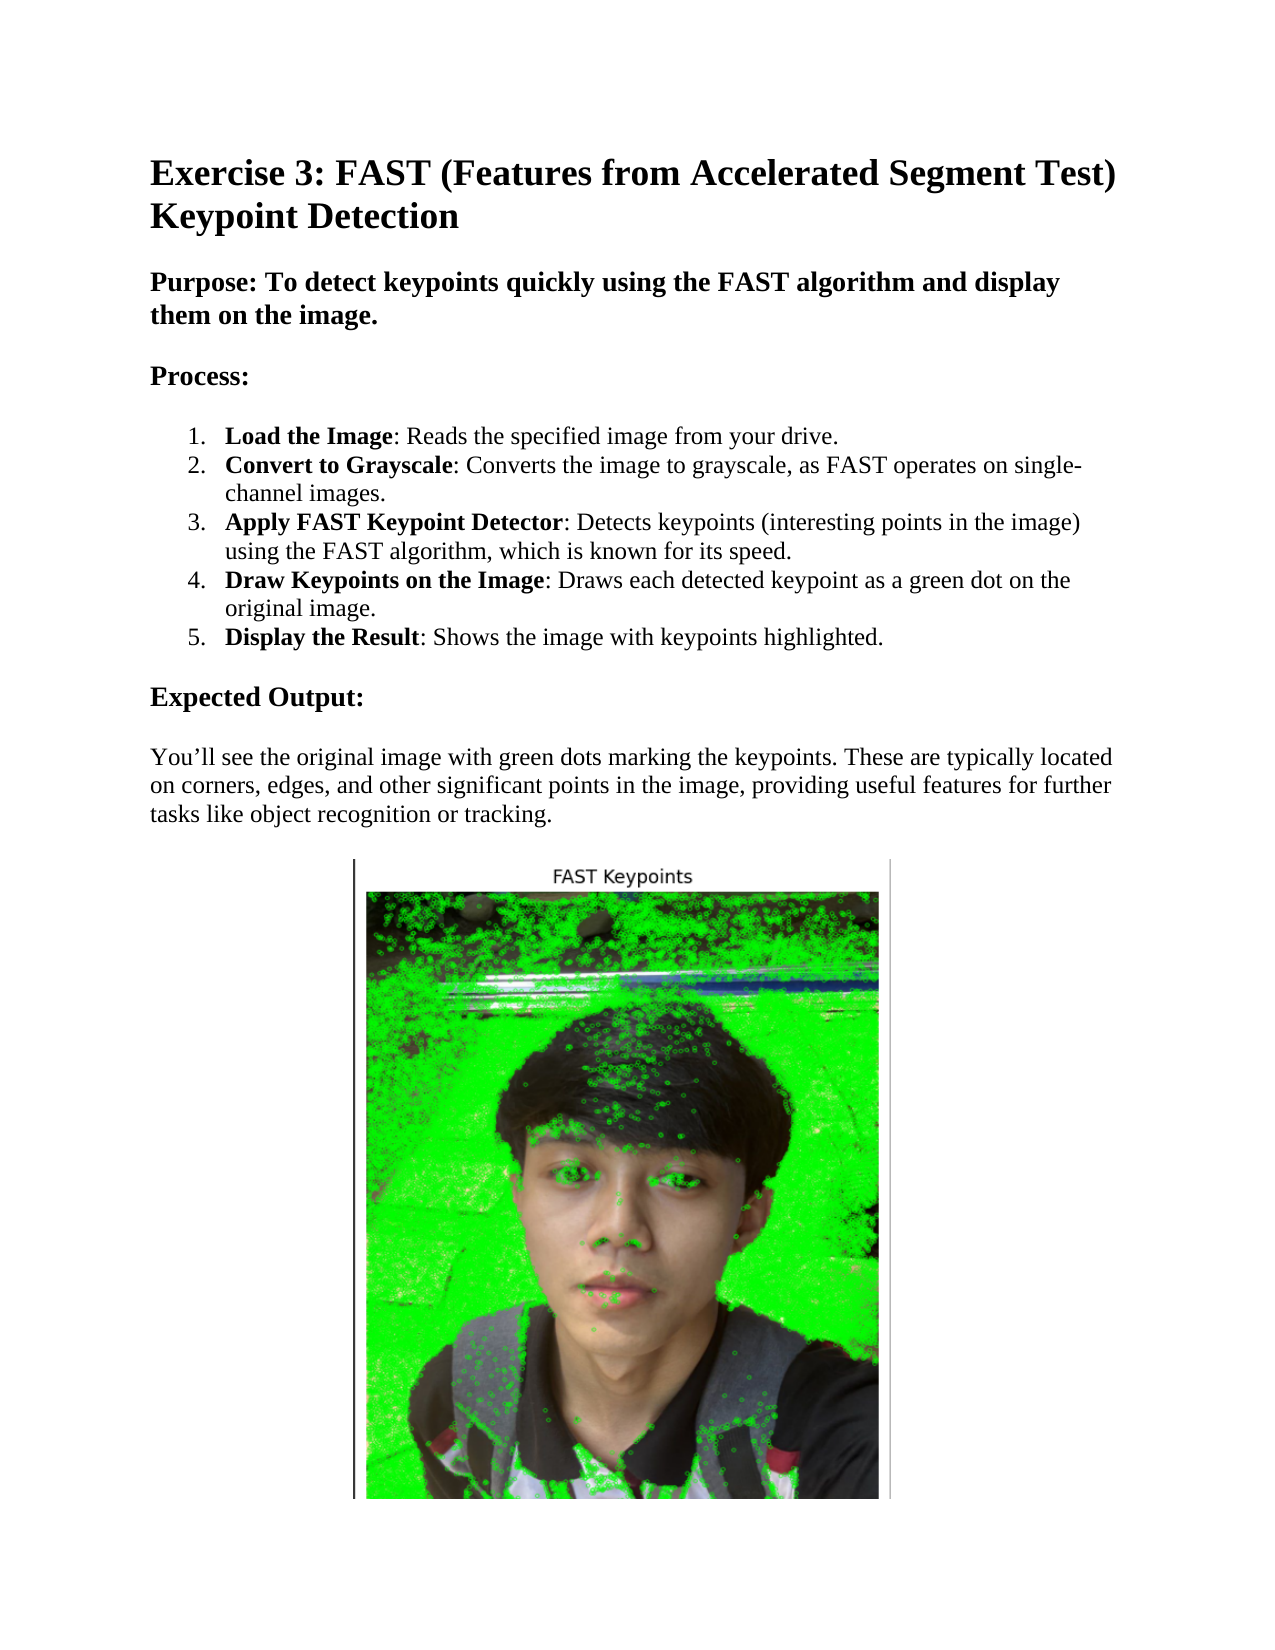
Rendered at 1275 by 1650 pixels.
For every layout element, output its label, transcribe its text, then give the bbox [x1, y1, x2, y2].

list Apply FAST Keypoint Detector: Detects keypoints (interesting points in the image) using the FAST algorithm, which is known for its speed. [187, 507, 1125, 565]
picture [353, 859, 891, 1499]
list Load the Image: Reads the specified image from your drive. [187, 421, 1125, 450]
text Expected Output: [150, 680, 1125, 712]
text Process: [150, 359, 1125, 392]
text Exercise 3: FAST (Features from Accelerated Segment Test) Keypoint Detection [150, 150, 1125, 236]
text Purpose: To detect keypoints quickly using the FAST algorithm and display them on the image. [150, 265, 1125, 330]
list Draw Keypoints on the Image: Draws each detected keypoint as a green dot on the original image. [187, 565, 1125, 622]
list Display the Result: Shows the image with keypoints highlighted. [187, 622, 1125, 651]
text You’ll see the original image with green dots marking the keypoints. These are typically located on corners, edges, and other significant points in the image, providing useful features for further tasks like object recognition or tracking. [150, 742, 1125, 828]
list Convert to Grayscale: Converts the image to grayscale, as FAST operates on single-channel images. [187, 450, 1125, 507]
